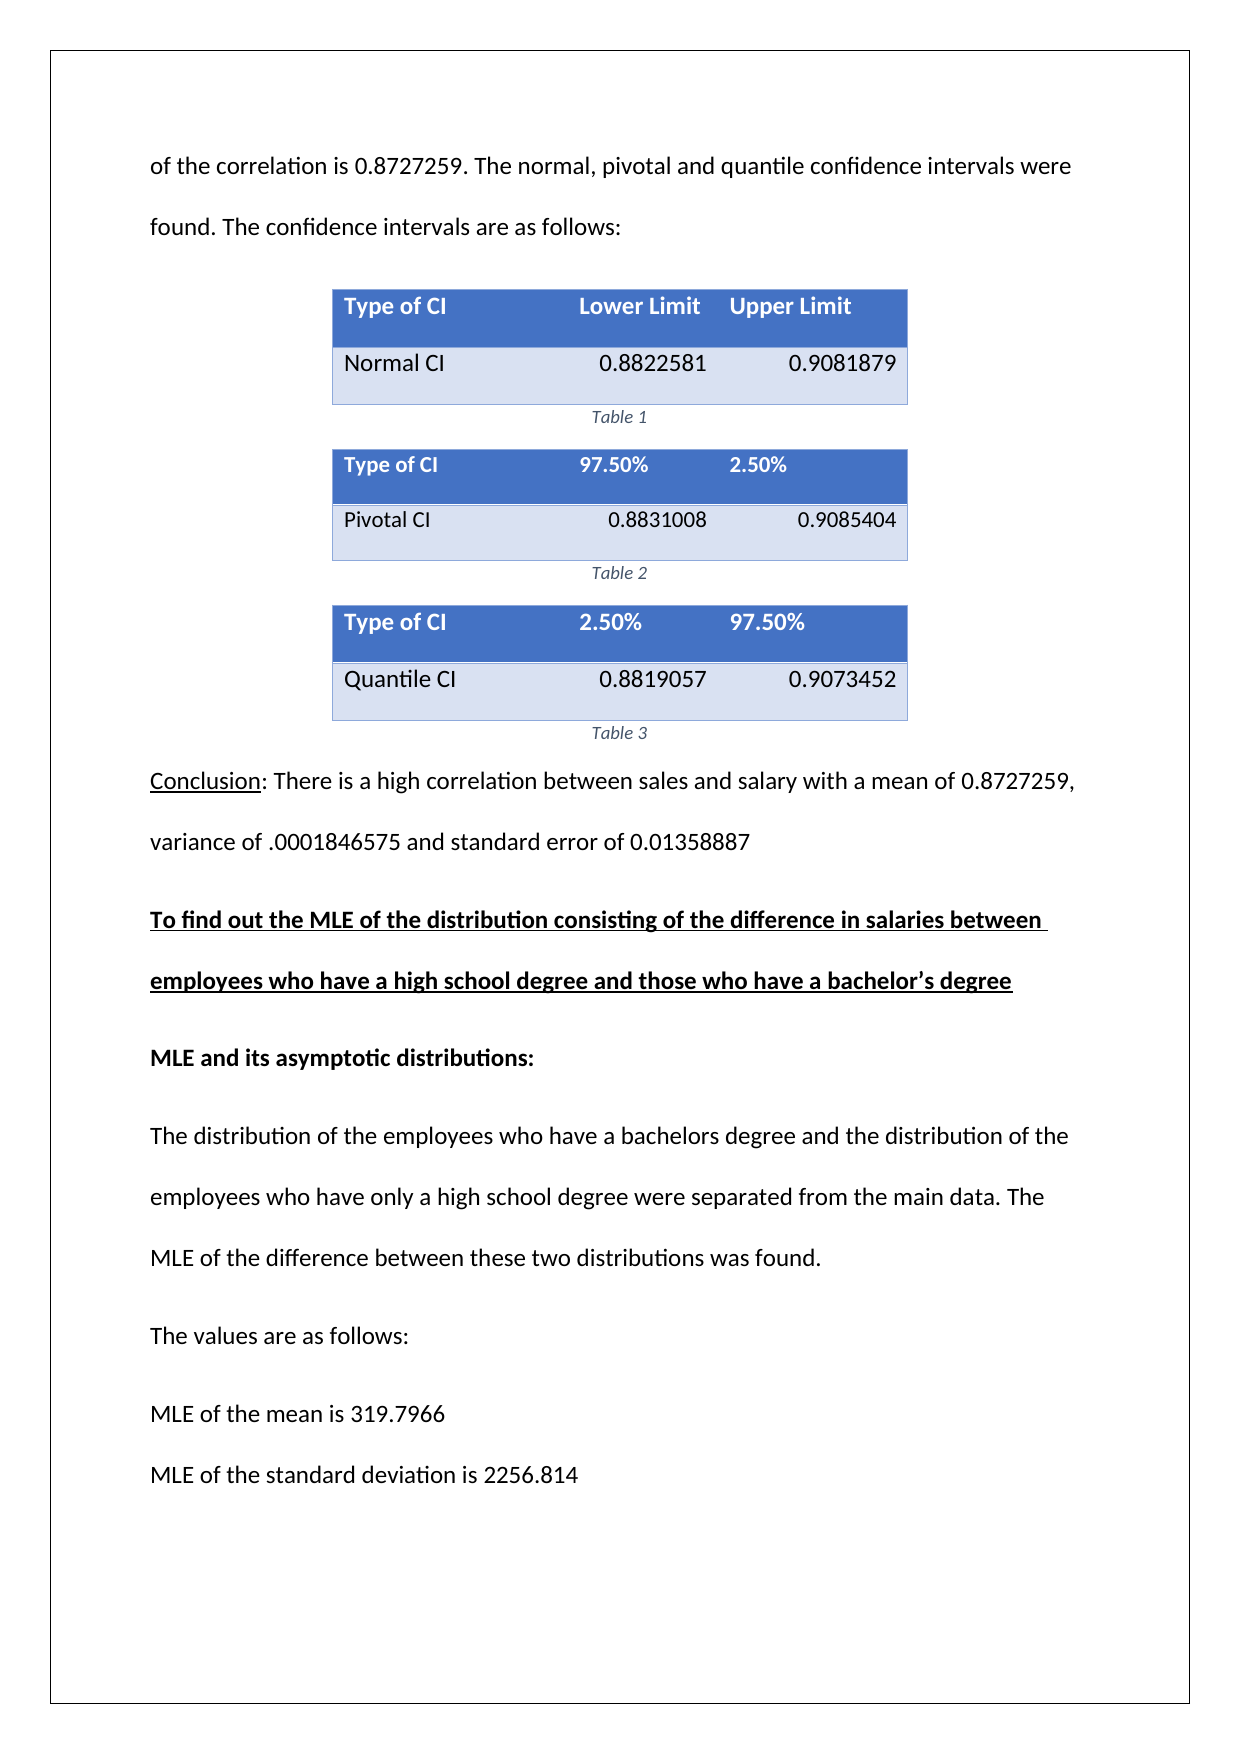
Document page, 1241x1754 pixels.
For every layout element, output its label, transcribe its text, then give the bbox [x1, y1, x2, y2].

text Conclusion: There is a high correlation between sales and salary with a mean of 0.8727259, variance of .0001846575 and standard error of 0.01358887 [150, 765, 1090, 857]
table_header 2.50% [718, 450, 907, 504]
text To find out the MLE of the distribution consisting of the difference in salaries between employees who have a high school degree and those who have a bachelor’s degree [150, 904, 1090, 995]
table_cell 0.9081879 [718, 348, 907, 404]
text MLE of the standard deviation is 2256.814 [150, 1459, 1090, 1489]
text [150, 150, 1090, 242]
table_header 2.50% [568, 606, 718, 662]
table_header Type of CI [333, 290, 568, 347]
text Table 1 [150, 405, 1090, 428]
text MLE of the mean is 319.7966 [150, 1398, 1090, 1428]
table_cell Quantile CI [333, 664, 568, 720]
table_header Upper Limit [718, 290, 907, 347]
table_header Type of CI [333, 606, 568, 662]
text Table 3 [150, 721, 1090, 744]
table_header Lower Limit [568, 290, 718, 347]
table_header 97.50% [718, 606, 907, 662]
table_cell Pivotal CI [333, 506, 568, 560]
table_cell 0.8819057 [568, 664, 718, 720]
text Table 2 [150, 561, 1090, 584]
table_cell 0.8831008 [568, 506, 718, 560]
table_cell 0.9085404 [718, 506, 907, 560]
table_cell 0.9073452 [718, 664, 907, 720]
table_cell 0.8822581 [568, 348, 718, 404]
text The values are as follows: [150, 1320, 1090, 1351]
table_cell Normal CI [333, 348, 568, 404]
table_header Type of CI [333, 450, 568, 504]
text MLE and its asymptotic distributions: [150, 1042, 1090, 1073]
text The distribution of the employees who have a bachelors degree and the distribution of the employees who have only a high school degree were separated from the main data. The MLE of the difference between these two distributions was found. [150, 1120, 1090, 1273]
table_header 97.50% [568, 450, 718, 504]
